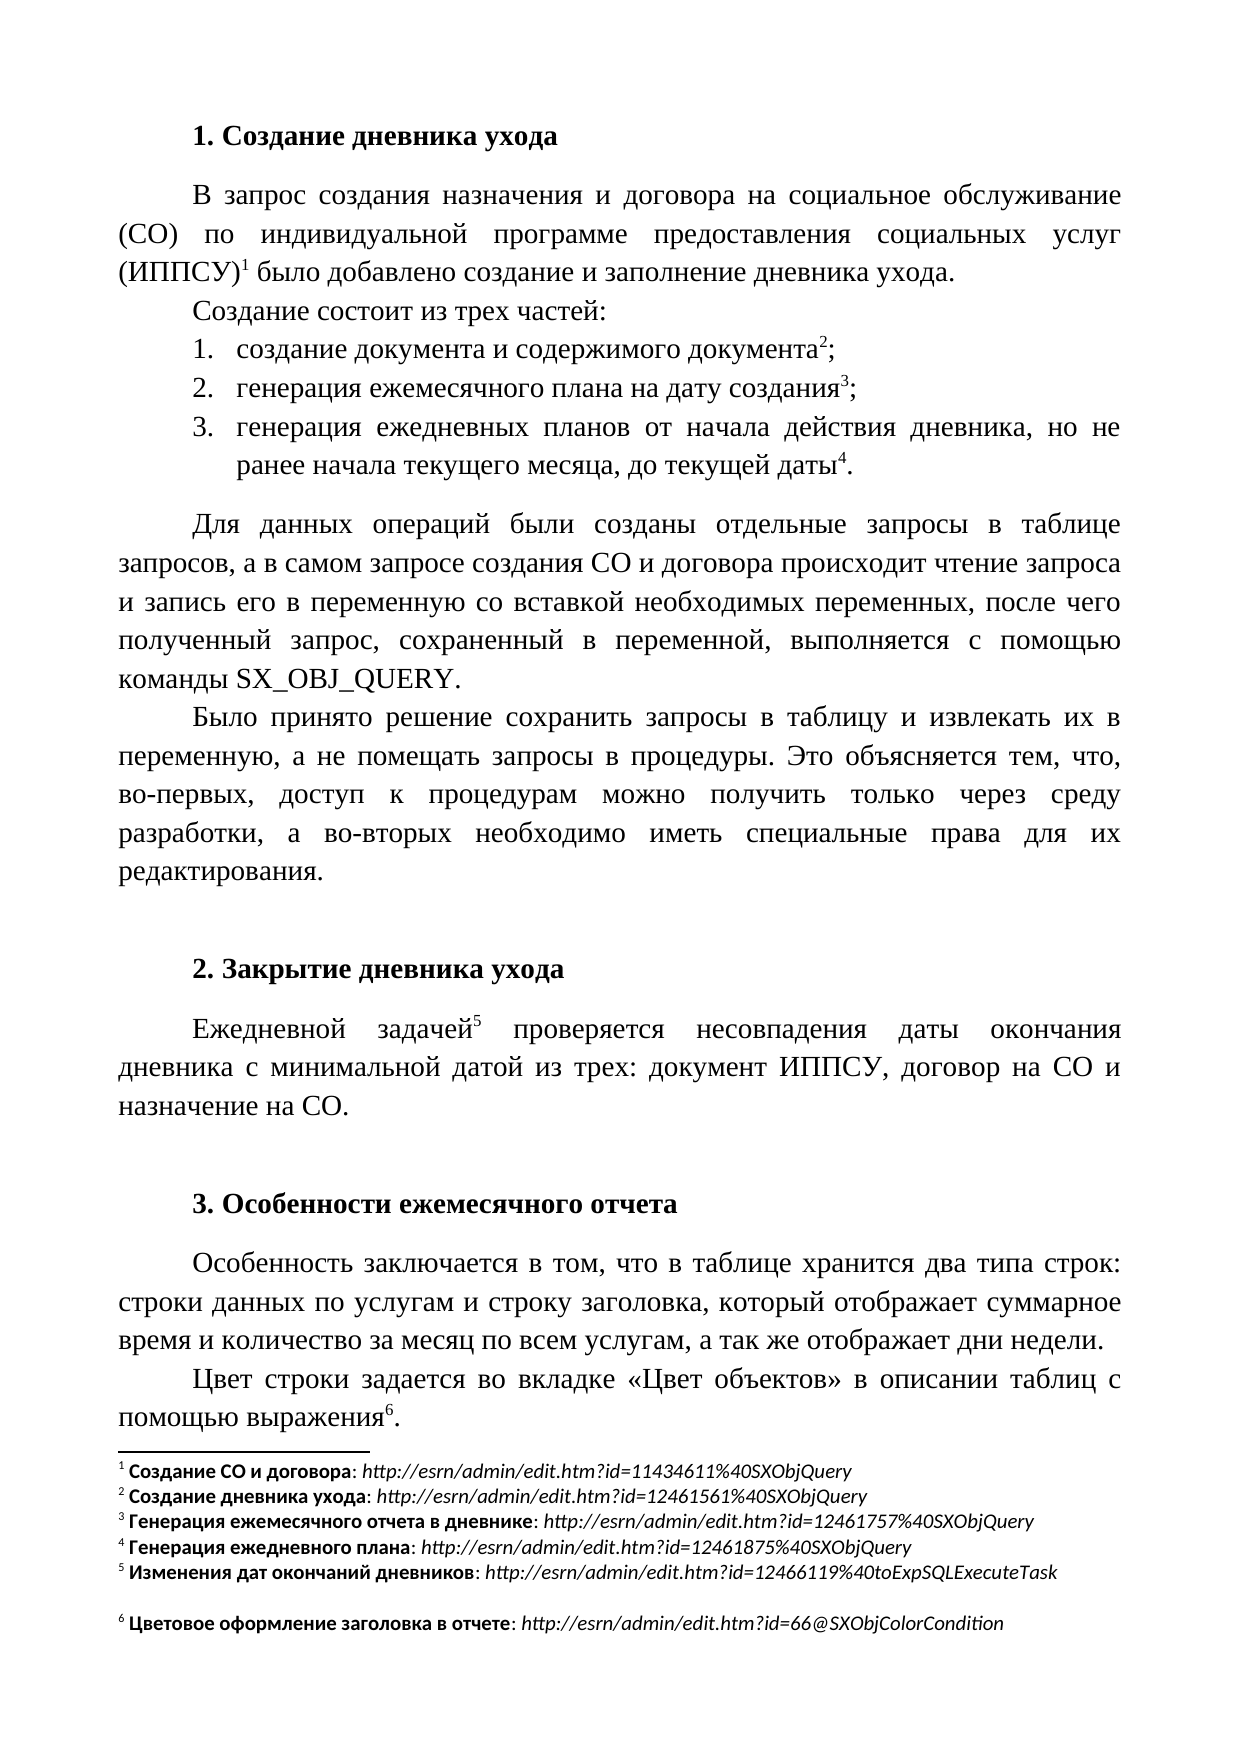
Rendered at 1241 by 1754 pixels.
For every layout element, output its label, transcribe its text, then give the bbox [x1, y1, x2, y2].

list создание документа и содержимого документа; [192, 332, 1122, 365]
list Особенности ежемесячного отчета [192, 1186, 1122, 1219]
list генерация ежемесячного плана на дату создания; [192, 370, 1122, 404]
list Создание дневника ухода [192, 118, 1122, 152]
list генерация ежедневных планов от начала действия дневника, но не ранее начала текущего месяца, до текущей даты. [192, 409, 1122, 481]
text Было принято решение сохранить запросы в таблицу и извлекать их в переменную, а не помещать запросы в процедуры. Это объясняется тем, что, во-первых, доступ к процедурам можно получить только через среду разработки, а во-вторых необходимо иметь специальные права для их редактирования. [118, 699, 1122, 887]
list Закрытие дневника ухода [192, 951, 1122, 985]
text Создание состоит из трех частей: [118, 293, 1122, 327]
text В запрос создания назначения и договора на социальное обслуживание (СО) по индивидуальной программе предоставления социальных услуг (ИППСУ) было добавлено создание и заполнение дневника ухода. [118, 177, 1122, 288]
text Особенность заключается в том, что в таблице хранится два типа строк: строки данных по услугам и строку заголовка, который отображает суммарное время и количество за месяц по всем услугам, а так же отображает дни недели. [118, 1245, 1122, 1356]
text Для данных операций были созданы отдельные запросы в таблице запросов, а в самом запросе создания СО и договора происходит чтение запроса и запись его в переменную со вставкой необходимых переменных, после чего полученный запрос, сохраненный в переменной, выполняется с помощью команды SX_OBJ_QUERY. [118, 507, 1122, 694]
text Цвет строки задается во вкладке «Цвет объектов» в описании таблиц с помощью выражения. [118, 1361, 1122, 1433]
text Ежедневной задачей проверяется несовпадения даты окончания дневника с минимальной датой из трех: документ ИППСУ, договор на СО и назначение на СО. [118, 1011, 1122, 1121]
